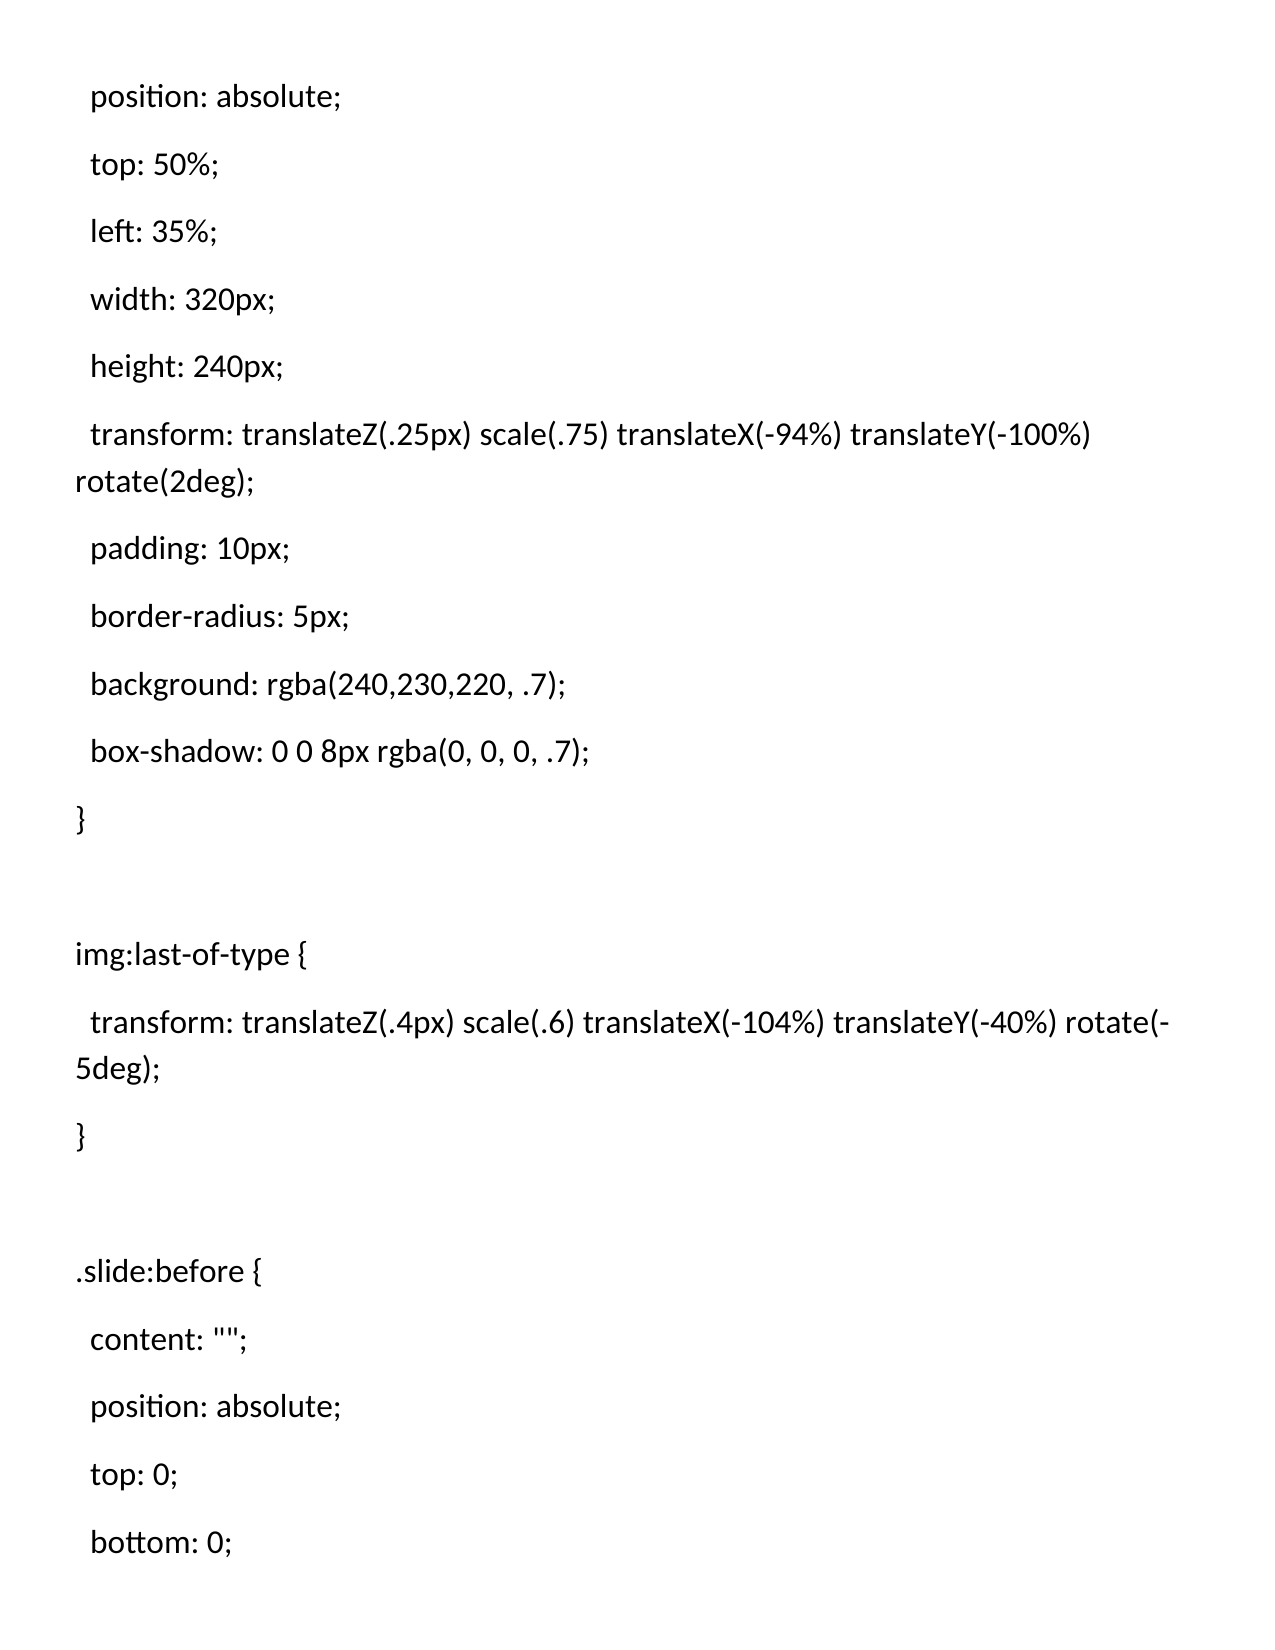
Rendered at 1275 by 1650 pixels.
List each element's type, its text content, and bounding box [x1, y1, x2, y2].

text transform: translateZ(.4px) scale(.6) translateX(-104%) translateY(-40%) rotate(-5deg); [75, 1001, 1200, 1088]
text } [75, 1115, 1200, 1156]
text position: absolute; [75, 1385, 1200, 1426]
text transform: translateZ(.25px) scale(.75) translateX(-94%) translateY(-100%) rotate(2deg); [75, 413, 1200, 501]
text background: rgba(240,230,220, .7); [75, 663, 1200, 703]
text top: 0; [75, 1453, 1200, 1494]
text box-shadow: 0 0 8px rgba(0, 0, 0, .7); [75, 730, 1200, 771]
text img:last-of-type { [75, 933, 1200, 974]
text left: 35%; [75, 210, 1200, 251]
text border-radius: 5px; [75, 595, 1200, 636]
text top: 50%; [75, 143, 1200, 183]
text height: 240px; [75, 345, 1200, 386]
text content: ""; [75, 1318, 1200, 1358]
text padding: 10px; [75, 527, 1200, 568]
text .slide:before { [75, 1250, 1200, 1291]
text bottom: 0; [75, 1521, 1200, 1561]
text width: 320px; [75, 278, 1200, 318]
text } [75, 798, 1200, 838]
text position: absolute; [75, 75, 1200, 116]
